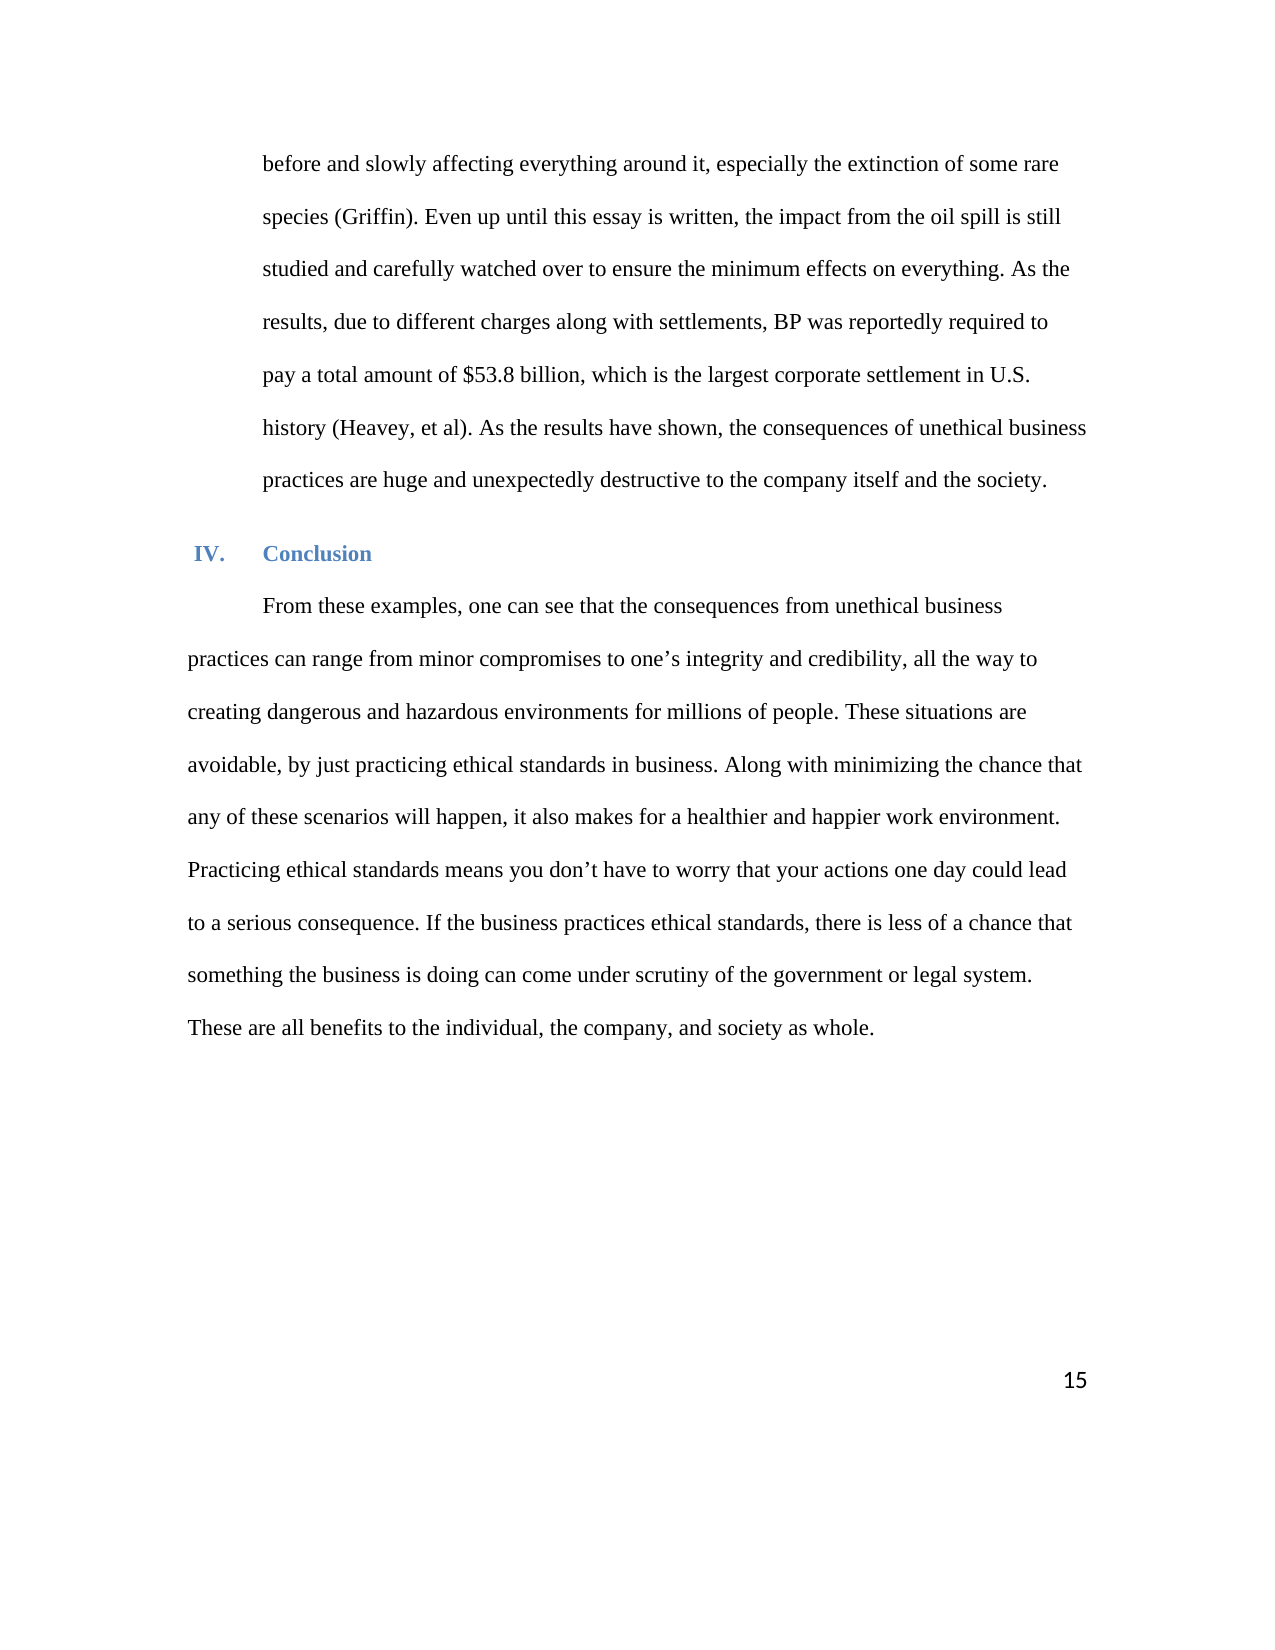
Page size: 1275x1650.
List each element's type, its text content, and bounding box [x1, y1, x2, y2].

subtitle Conclusion [225, 540, 1087, 566]
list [262, 150, 1087, 419]
text From these examples, one can see that the consequences from unethical business practices can range from minor compromises to one’s integrity and credibility, all the way to creating dangerous and hazardous environments for millions of people. These situations are avoidable, by just practicing ethical standards in business. Along with minimizing the chance that any of these scenarios will happen, it also makes for a healthier and happier work environment. Practicing ethical standards means you don’t have to worry that your actions one day could lead to a serious consequence. If the business practices ethical standards, there is less of a chance that something the business is doing can come under scrutiny of the government or legal system. These are all benefits to the individual, the company, and society as whole. [187, 592, 1087, 1041]
